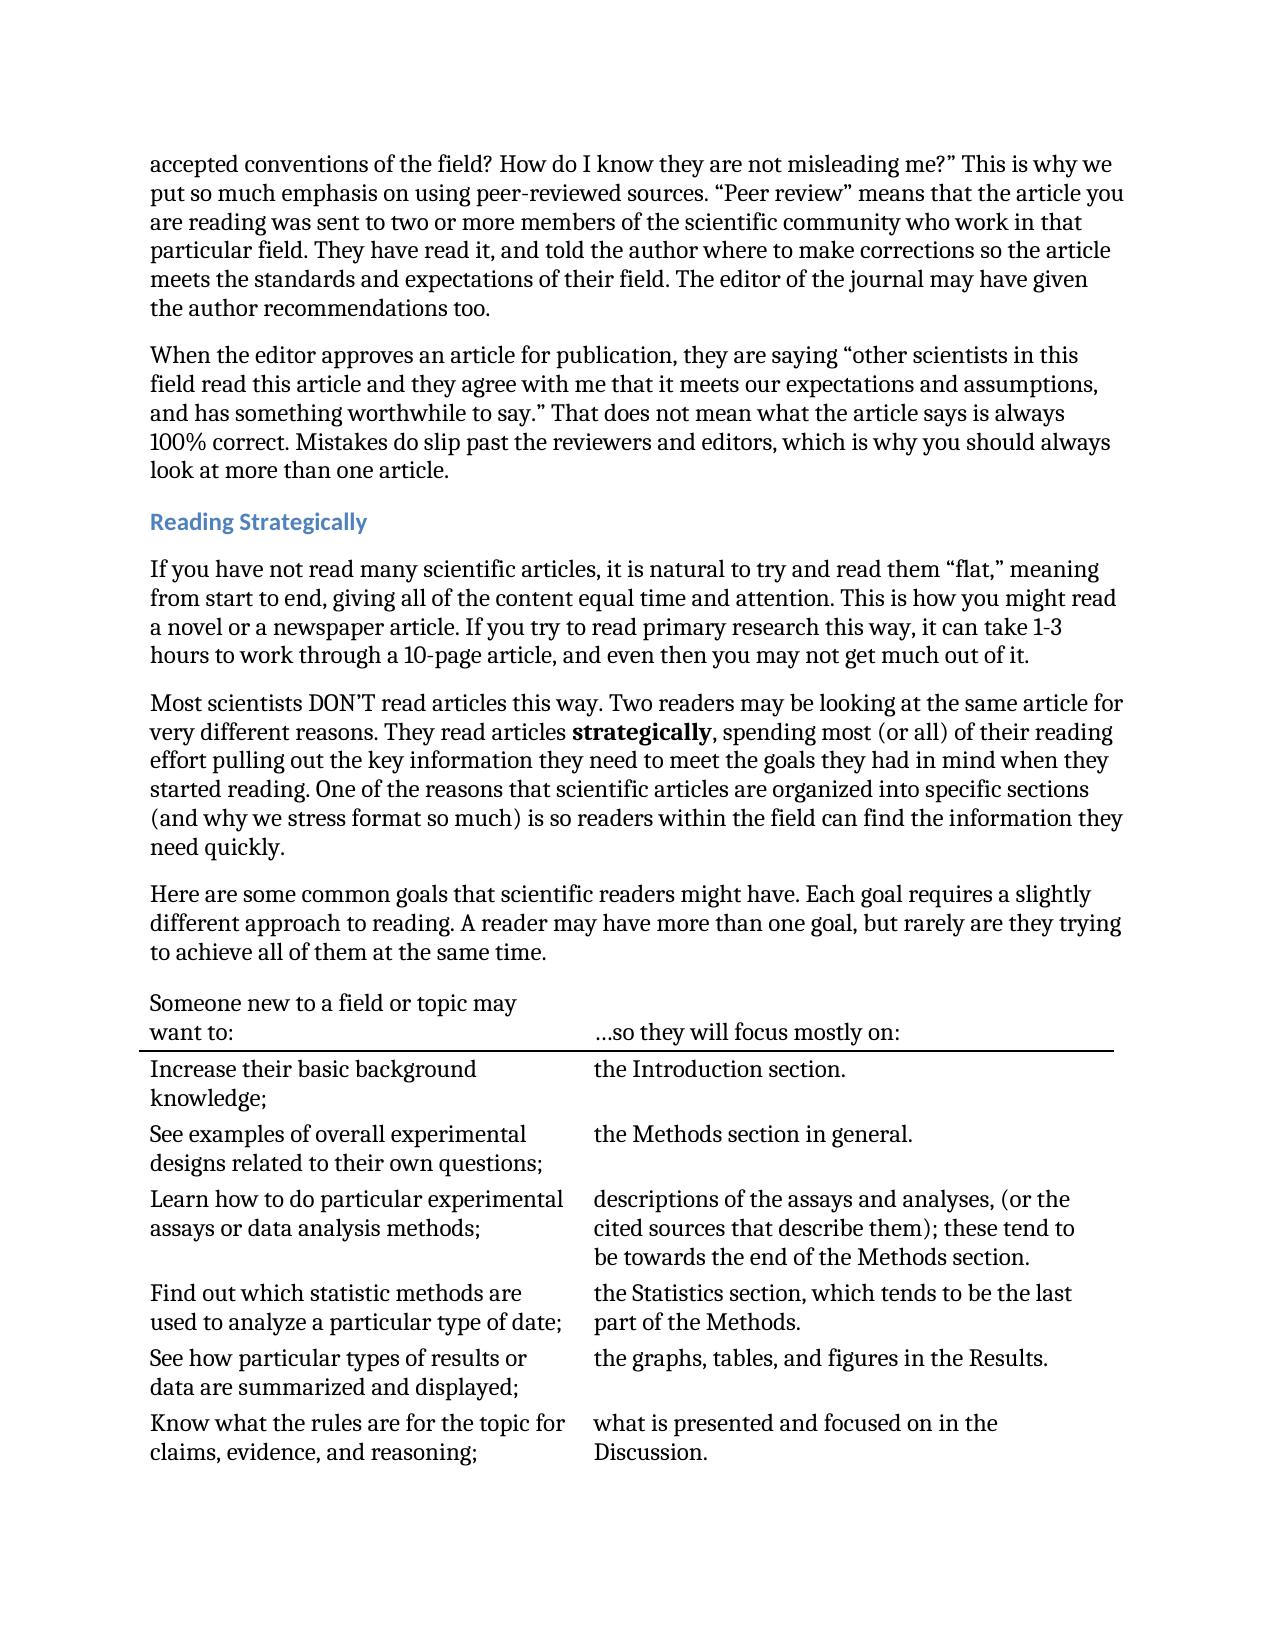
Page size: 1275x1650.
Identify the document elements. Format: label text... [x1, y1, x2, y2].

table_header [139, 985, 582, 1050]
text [150, 150, 1125, 322]
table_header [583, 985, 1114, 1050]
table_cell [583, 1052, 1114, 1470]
text Here are some common goals that scientific readers might have. Each goal requires a slightly different approach to reading. A reader may have more than one goal, but rarely are they trying to achieve all of them at the same time. [150, 880, 1125, 966]
text If you have not read many scientific articles, it is natural to try and read them “flat,” meaning from start to end, giving all of the content equal time and attention. This is how you might read a novel or a newspaper article. If you try to read primary research this way, it can take 1-3 hours to work through a 10-page article, and even then you may not get much out of it. [150, 555, 1125, 670]
subtitle Reading Strategically [150, 506, 1125, 536]
text When the editor approves an article for publication, they are saying “other scientists in this field read this article and they agree with me that it meets our expectations and assumptions, and has something worthwhile to say.” That does not mean what the article says is always 100% correct. Mistakes do slip past the reviewers and editors, which is why you should always look at more than one article. [150, 341, 1125, 485]
text Most scientists DON’T read articles this way. Two readers may be looking at the same article for very different reasons. They read articles strategically, spending most (or all) of their reading effort pulling out the key information they need to meet the goals they had in mind when they started reading. One of the reasons that scientific articles are organized into specific sections (and why we stress format so much) is so readers within the field can find the information they need quickly. [150, 689, 1125, 861]
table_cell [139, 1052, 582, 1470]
